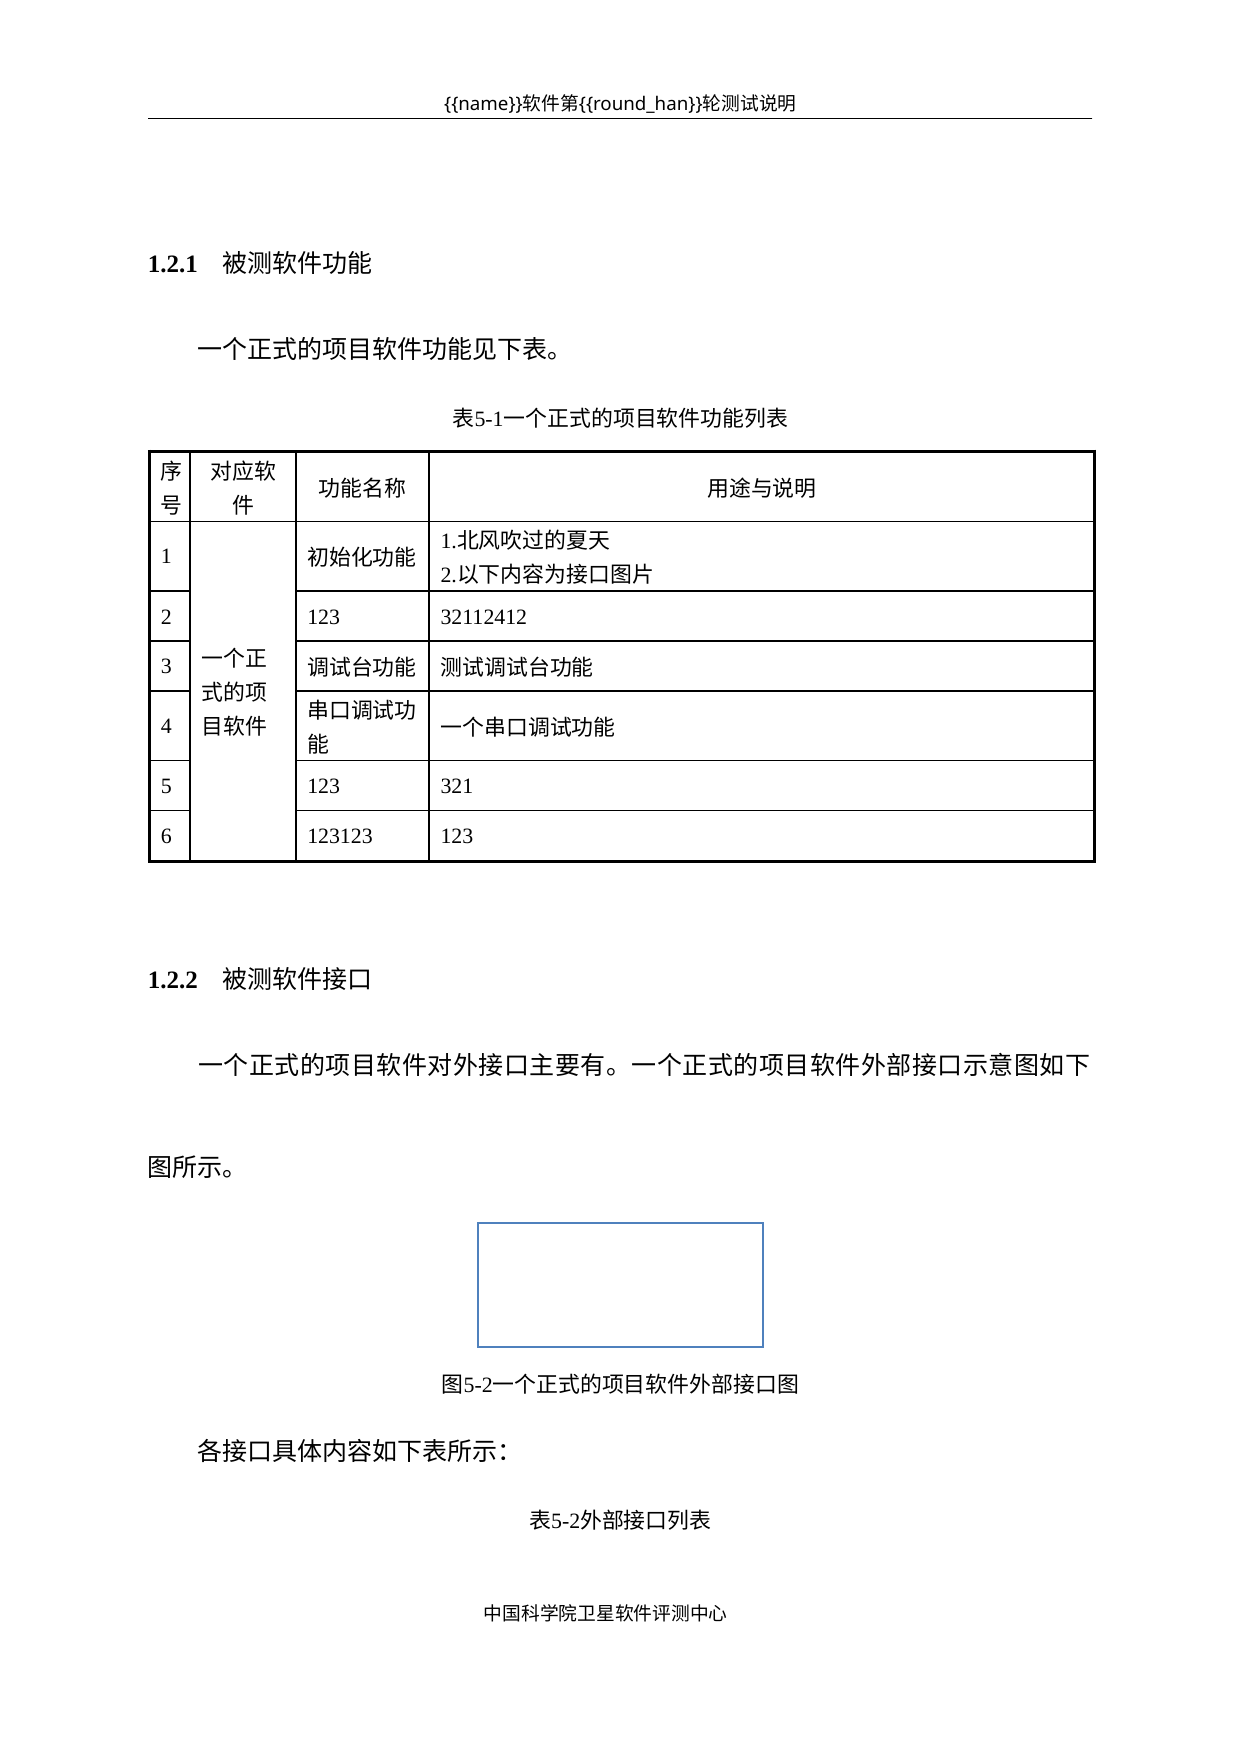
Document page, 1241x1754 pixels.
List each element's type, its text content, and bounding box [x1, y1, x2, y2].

subtitle 被测软件接口 [148, 943, 1092, 1011]
subtitle 被测软件功能 [148, 228, 1092, 296]
